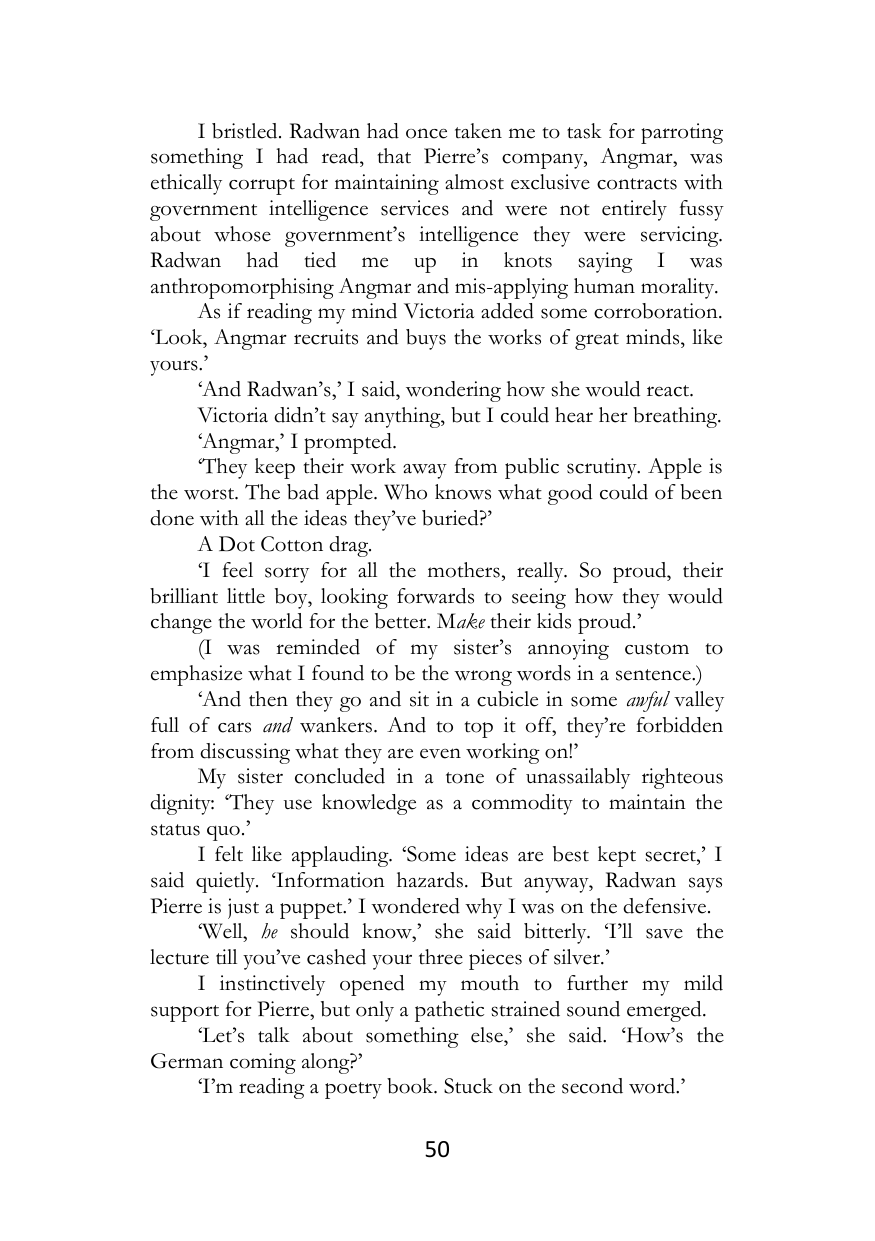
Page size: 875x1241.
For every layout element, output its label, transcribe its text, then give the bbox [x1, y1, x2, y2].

text ‘They keep their work away from public scrutiny. Apple is the worst. The bad apple. Who knows what good could of been done with all the ideas they’ve buried?’ [150, 454, 724, 532]
text I instinctively opened my mouth to further my mild support for Pierre, but only a pathetic strained sound emerged. [150, 971, 724, 1022]
text Victoria didn’t say anything, but I could hear her breathing. [150, 402, 724, 428]
text ‘Let’s talk about something else,’ she said. ‘How’s the German coming along?’ [150, 1022, 724, 1074]
text A Dot Cotton drag. [150, 532, 724, 557]
text ‘I feel sorry for all the mothers, really. So proud, their brilliant little boy, looking forwards to seeing how they would change the world for the better. Make their kids proud.’ [150, 557, 724, 635]
text ‘Angmar,’ I prompted. [150, 428, 724, 454]
text ‘Well, he should know,’ she said bitterly. ‘I’ll save the lecture till you’ve cashed your three pieces of silver.’ [150, 919, 724, 971]
text I felt like applauding. ‘Some ideas are best kept secret,’ I said quietly. ‘Information hazards. But anyway, Radwan says Pierre is just a puppet.’ I wondered why I was on the defensive. [150, 842, 724, 919]
text (I was reminded of my sister’s annoying custom to emphasize what I found to be the wrong words in a sentence.) [150, 635, 724, 687]
text ‘And then they go and sit in a cubicle in some awful valley full of cars and wankers. And to top it off, they’re forbidden from discussing what they are even working on!’ [150, 687, 724, 764]
text As if reading my mind Victoria added some corroboration. ‘Look, Angmar recruits and buys the works of great minds, like yours.’ [150, 299, 724, 377]
text My sister concluded in a tone of unassailably righteous dignity: ‘They use knowledge as a commodity to maintain the status quo.’ [150, 764, 724, 842]
text ‘I’m reading a poetry book. Stuck on the second word.’ [150, 1074, 724, 1100]
text ‘And Radwan’s,’ I said, wondering how she would react. [150, 377, 724, 402]
